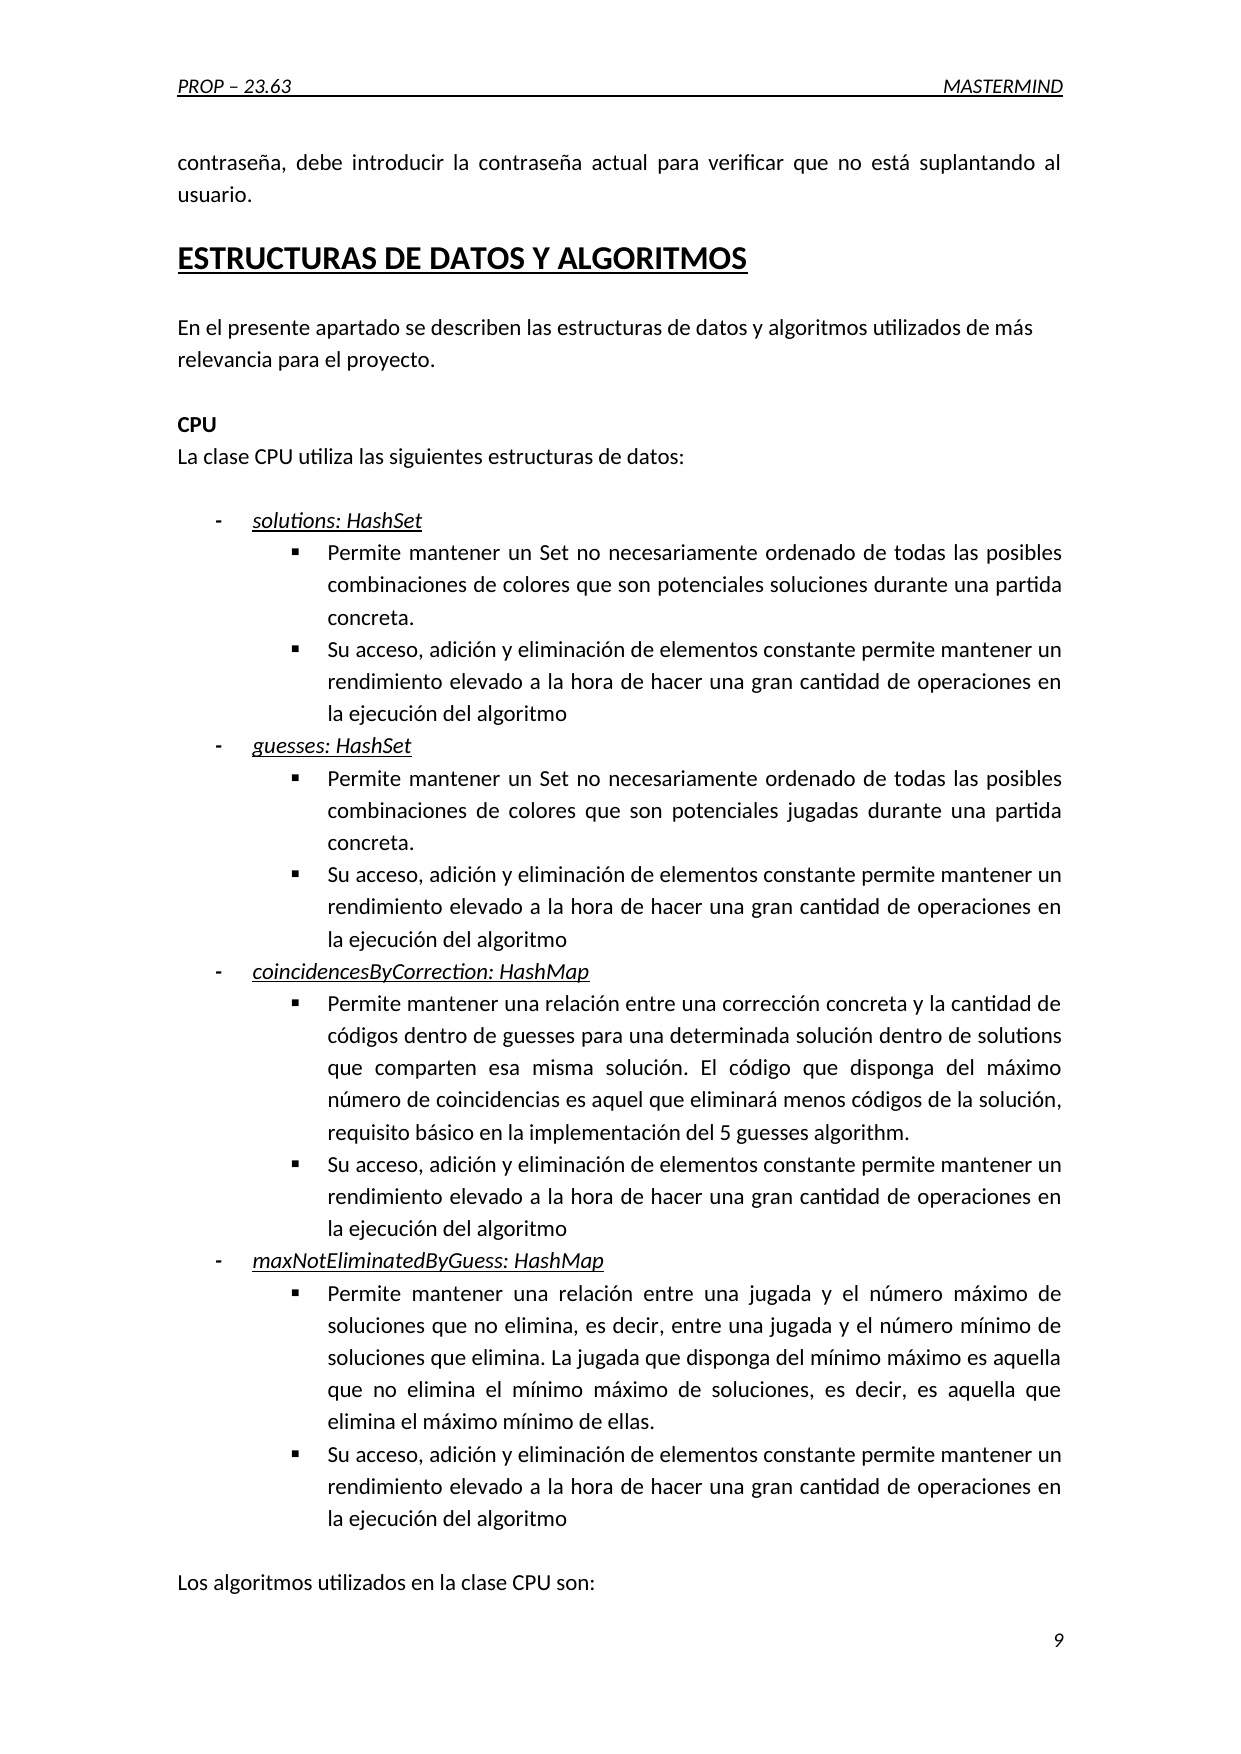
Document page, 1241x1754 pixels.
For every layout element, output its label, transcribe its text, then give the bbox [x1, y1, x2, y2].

list Su acceso, adición y eliminación de elementos constante permite mantener un rendimiento elevado a la hora de hacer una gran cantidad de operaciones en la ejecución del algoritmo [290, 1440, 1063, 1532]
list Permite mantener un Set no necesariamente ordenado de todas las posibles combinaciones de colores que son potenciales jugadas durante una partida concreta. [290, 764, 1063, 856]
text Los algoritmos utilizados en la clase CPU son: [177, 1568, 1063, 1596]
subtitle ESTRUCTURAS DE DATOS Y ALGORITMOS [177, 237, 1063, 278]
list Su acceso, adición y eliminación de elementos constante permite mantener un rendimiento elevado a la hora de hacer una gran cantidad de operaciones en la ejecución del algoritmo [290, 1150, 1063, 1242]
list Permite mantener una relación entre una jugada y el número máximo de soluciones que no elimina, es decir, entre una jugada y el número mínimo de soluciones que elimina. La jugada que disponga del mínimo máximo es aquella que no elimina el mínimo máximo de soluciones, es decir, es aquella que elimina el máximo mínimo de ellas. [290, 1279, 1063, 1436]
list Su acceso, adición y eliminación de elementos constante permite mantener un rendimiento elevado a la hora de hacer una gran cantidad de operaciones en la ejecución del algoritmo [290, 860, 1063, 953]
text La clase CPU utiliza las siguientes estructuras de datos: [177, 442, 1063, 470]
list Su acceso, adición y eliminación de elementos constante permite mantener un rendimiento elevado a la hora de hacer una gran cantidad de operaciones en la ejecución del algoritmo [290, 635, 1063, 727]
list Permite mantener un Set no necesariamente ordenado de todas las posibles combinaciones de colores que son potenciales soluciones durante una partida concreta. [290, 538, 1063, 631]
text CPU [177, 410, 1063, 438]
list coincidencesByCorrection: HashMap [215, 957, 1063, 985]
text En el presente apartado se describen las estructuras de datos y algoritmos utilizados de más relevancia para el proyecto. [177, 313, 1063, 373]
list maxNotEliminatedByGuess: HashMap [215, 1247, 1063, 1274]
list solutions: HashSet [215, 506, 1063, 534]
list guesses: HashSet [215, 732, 1063, 759]
list Permite mantener una relación entre una corrección concreta y la cantidad de códigos dentro de guesses para una determinada solución dentro de solutions que comparten esa misma solución. El código que disponga del máximo número de coincidencias es aquel que eliminará menos códigos de la solución, requisito básico en la implementación del 5 guesses algorithm. [290, 989, 1063, 1146]
